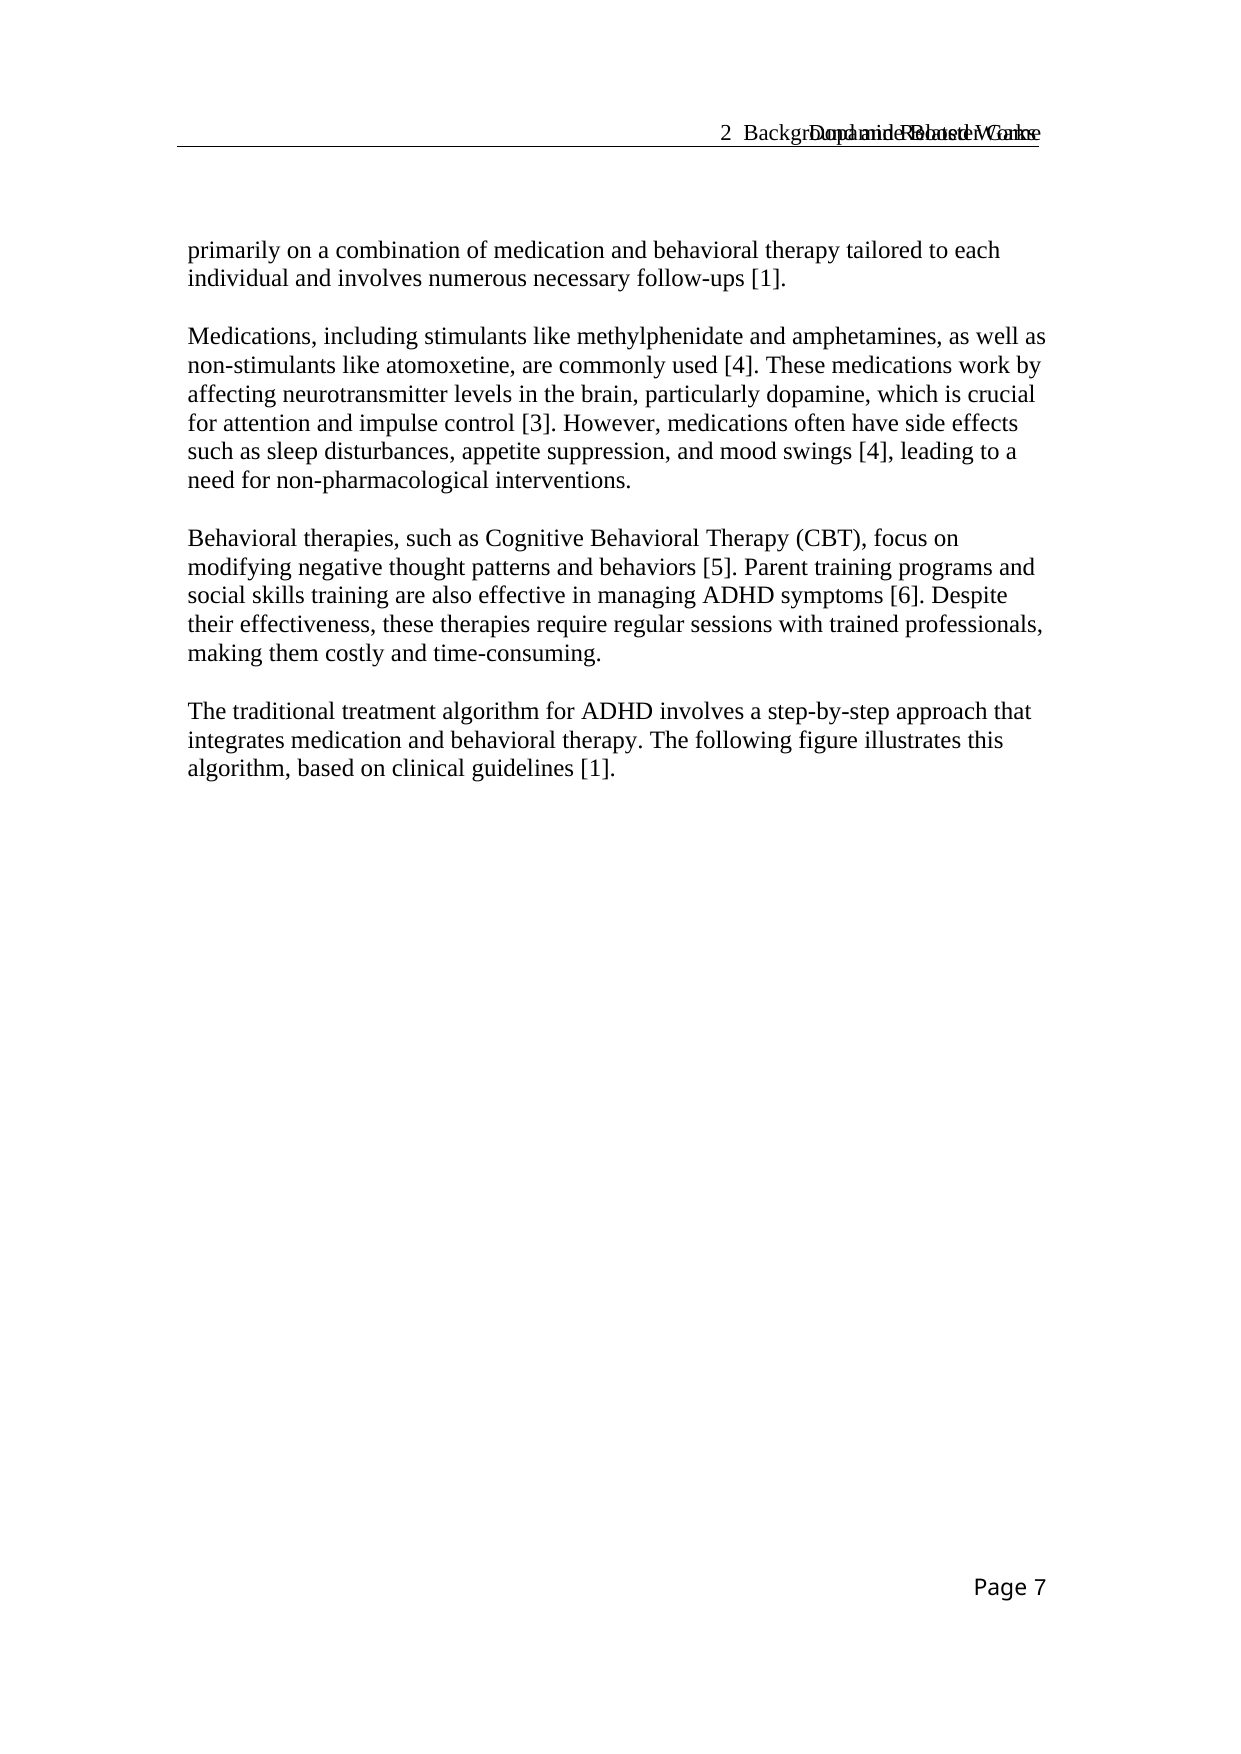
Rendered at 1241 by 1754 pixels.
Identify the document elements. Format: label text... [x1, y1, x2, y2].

text primarily on a combination of medication and behavioral therapy tailored to each individual and involves numerous necessary follow-ups [1]. [187, 235, 1053, 292]
text The traditional treatment algorithm for ADHD involves a step-by-step approach that integrates medication and behavioral therapy. The following figure illustrates this algorithm, based on clinical guidelines [1]. [187, 696, 1053, 782]
text Behavioral therapies, such as Cognitive Behavioral Therapy (CBT), focus on modifying negative thought patterns and behaviors [5]. Parent training programs and social skills training are also effective in managing ADHD symptoms [6]. Despite their effectiveness, these therapies require regular sessions with trained professionals, making them costly and time-consuming. [187, 523, 1053, 667]
text Medications, including stimulants like methylphenidate and amphetamines, as well as non-stimulants like atomoxetine, are commonly used [4]. These medications work by affecting neurotransmitter levels in the brain, particularly dopamine, which is crucial for attention and impulse control [3]. However, medications often have side effects such as sleep disturbances, appetite suppression, and mood swings [4], leading to a need for non-pharmacological interventions. [187, 321, 1053, 494]
